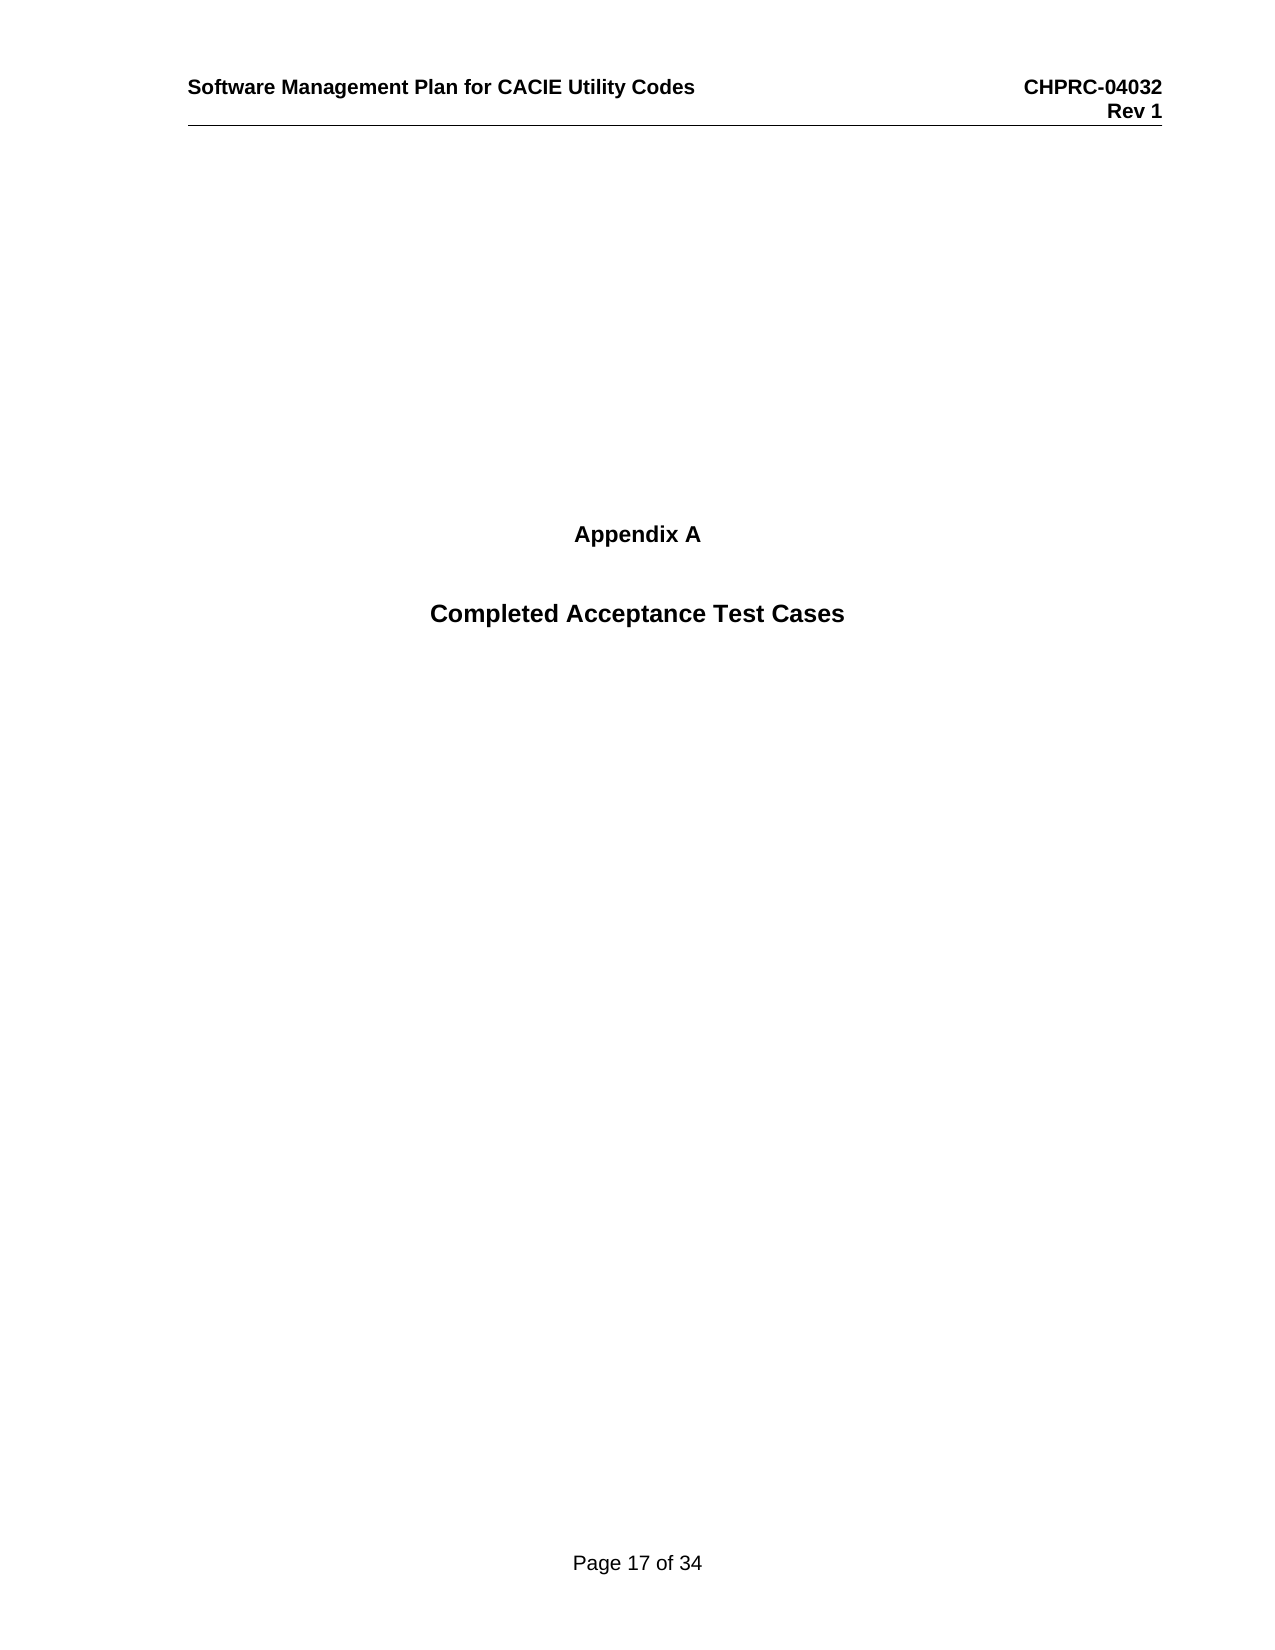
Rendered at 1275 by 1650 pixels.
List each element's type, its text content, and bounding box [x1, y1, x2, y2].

text Completed Acceptance Test Cases [112, 599, 1162, 627]
subtitle Appendix A [112, 495, 1162, 547]
